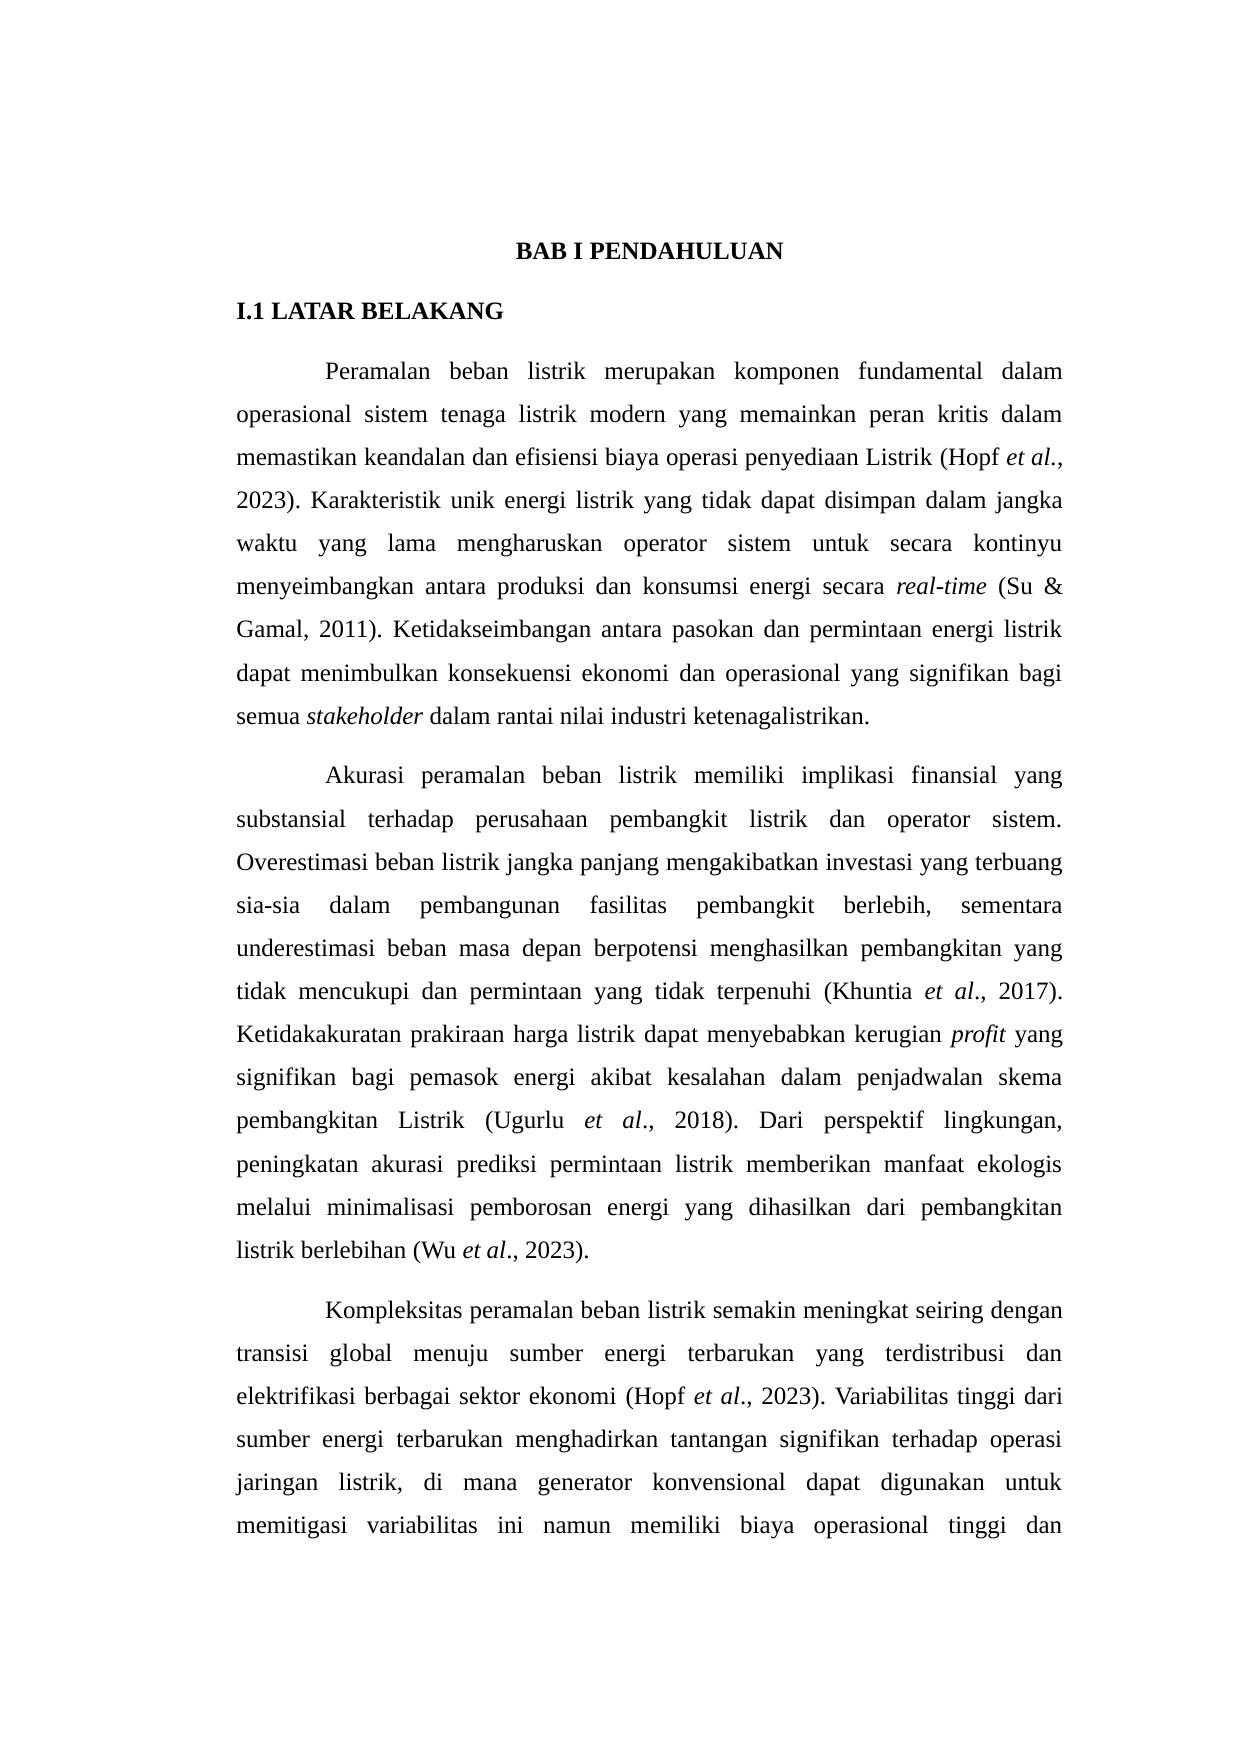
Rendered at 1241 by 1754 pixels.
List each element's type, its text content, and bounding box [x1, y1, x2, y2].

subtitle PENDAHULUAN [236, 236, 1063, 265]
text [236, 1295, 1063, 1539]
text Peramalan beban listrik merupakan komponen fundamental dalam operasional sistem tenaga listrik modern yang memainkan peran kritis dalam memastikan keandalan dan efisiensi biaya operasi penyediaan Listrik . Karakteristik unik energi listrik yang tidak dapat disimpan dalam jangka waktu yang lama mengharuskan operator sistem untuk secara kontinyu menyeimbangkan antara produksi dan konsumsi energi secara real-time . Ketidakseimbangan antara pasokan dan permintaan energi listrik dapat menimbulkan konsekuensi ekonomi dan operasional yang signifikan bagi semua stakeholder dalam rantai nilai industri ketenagalistrikan. [236, 356, 1063, 729]
text Akurasi peramalan beban listrik memiliki implikasi finansial yang substansial terhadap perusahaan pembangkit listrik dan operator sistem. Overestimasi beban listrik jangka panjang mengakibatkan investasi yang terbuang sia-sia dalam pembangunan fasilitas pembangkit berlebih, sementara underestimasi beban masa depan berpotensi menghasilkan pembangkitan yang tidak mencukupi dan permintaan yang tidak terpenuhi . Ketidakakuratan prakiraan harga listrik dapat menyebabkan kerugian profit yang signifikan bagi pemasok energi akibat kesalahan dalam penjadwalan skema pembangkitan Listrik . Dari perspektif lingkungan, peningkatan akurasi prediksi permintaan listrik memberikan manfaat ekologis melalui minimalisasi pemborosan energi yang dihasilkan dari pembangkitan listrik berlebihan . [236, 761, 1063, 1264]
subtitle LATAR BELAKANG [236, 296, 1063, 325]
